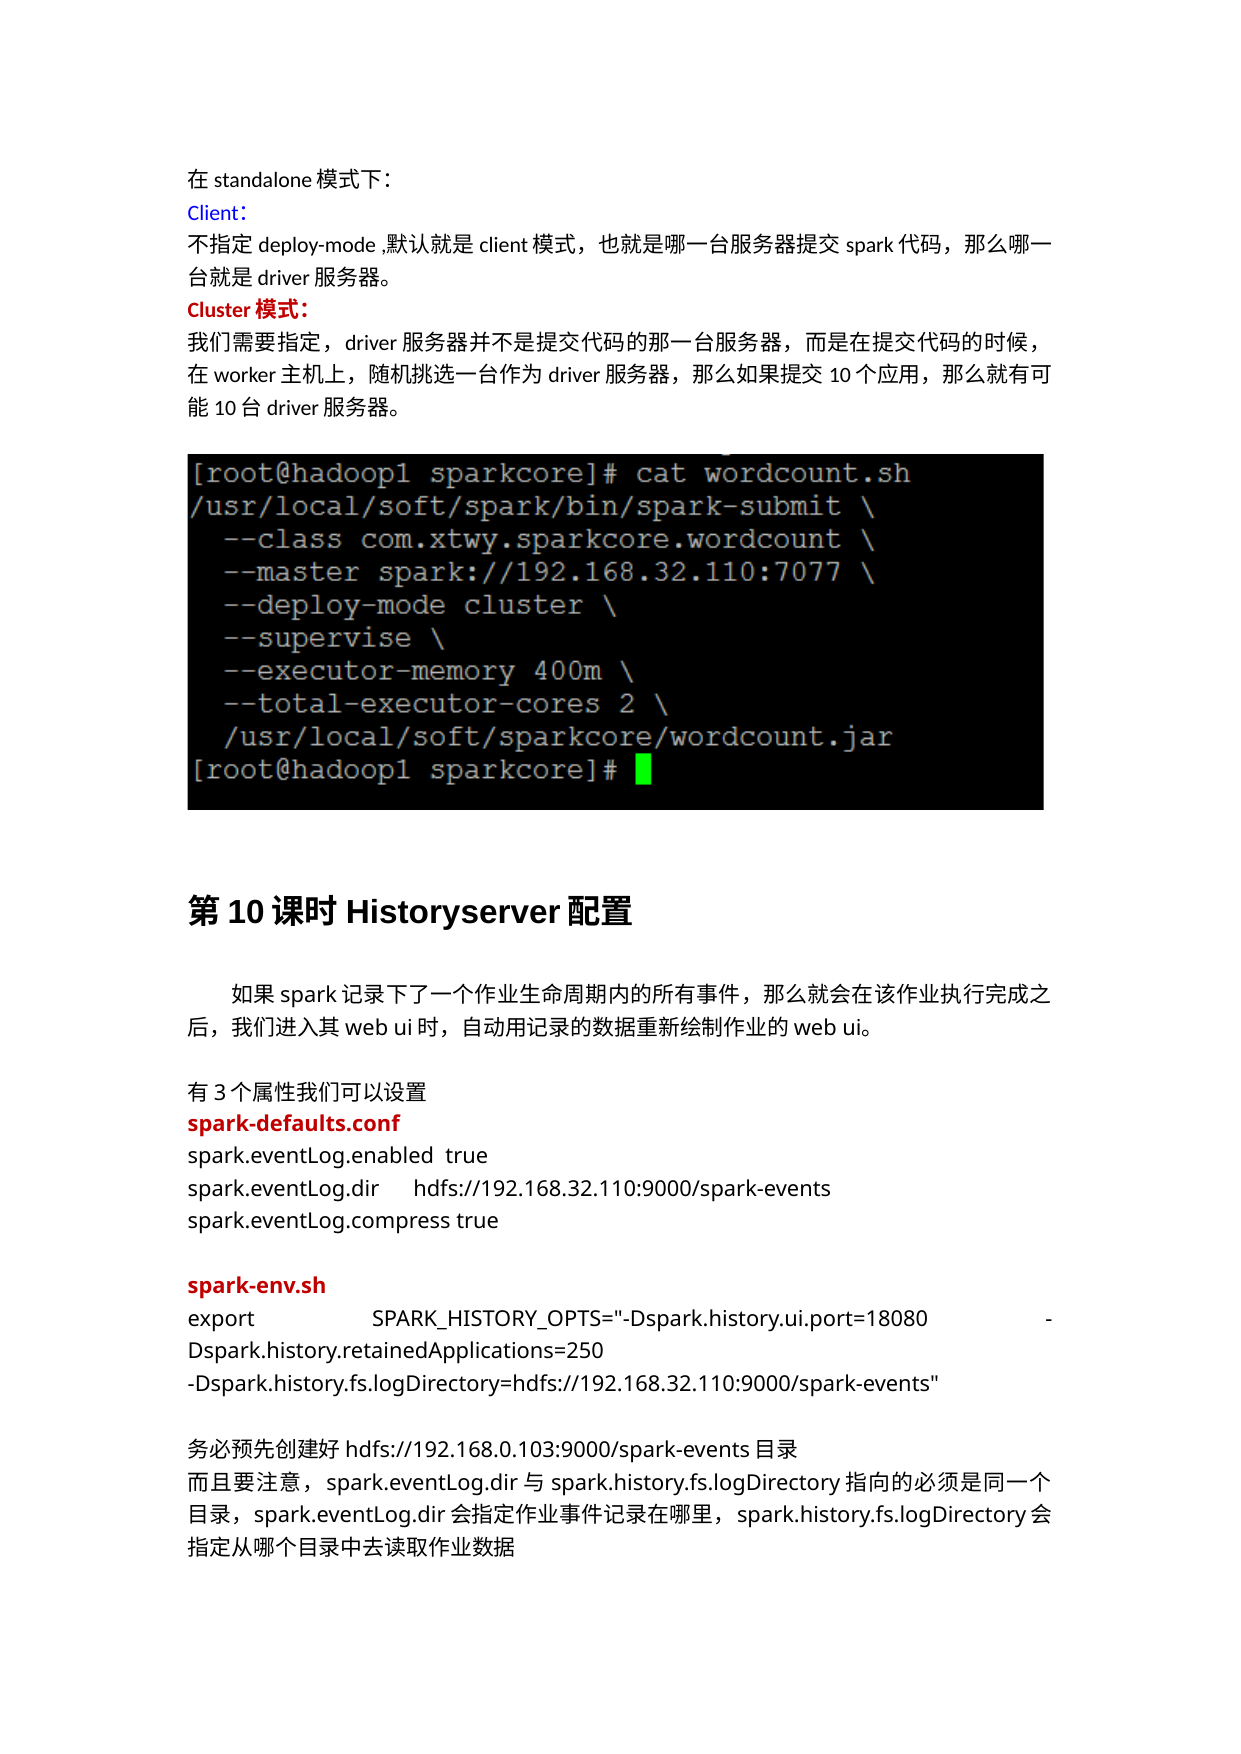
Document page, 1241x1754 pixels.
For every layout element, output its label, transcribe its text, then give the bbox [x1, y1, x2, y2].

text Client： [187, 194, 1053, 227]
text 我们需要指定，driver服务器并不是提交代码的那一台服务器，而是在提交代码的时候，在worker主机上，随机挑选一台作为driver服务器，那么如果提交10个应用，那么就有可能10台driver服务器。 [187, 324, 1053, 422]
subtitle 第10课时 Historyserver配置 [187, 877, 1053, 942]
text 在standalone模式下： [187, 162, 1053, 194]
text spark.eventLog.dir hdfs://192.168.32.110:9000/spark-events [187, 1172, 1053, 1204]
text 不指定deploy-mode ,默认就是client模式，也就是哪一台服务器提交spark代码，那么哪一台就是driver服务器。 [187, 227, 1053, 292]
text spark-env.sh [187, 1269, 1053, 1302]
text spark.eventLog.compress true [187, 1204, 1053, 1237]
text Cluster模式： [187, 292, 1053, 324]
text 务必预先创建好hdfs://192.168.0.103:9000/spark-events目录 [187, 1432, 1053, 1464]
text 如果spark记录下了一个作业生命周期内的所有事件，那么就会在该作业执行完成之后，我们进入其web ui时，自动用记录的数据重新绘制作业的web ui。 [187, 977, 1053, 1042]
text 有3个属性我们可以设置 [187, 1074, 1053, 1107]
text export SPARK_HISTORY_OPTS="-Dspark.history.ui.port=18080 -Dspark.history.retainedApplications=250 -Dspark.history.fs.logDirectory=hdfs://192.168.32.110:9000/spark-events" [187, 1302, 1053, 1399]
picture [187, 454, 1044, 810]
text spark-defaults.conf [187, 1107, 1053, 1139]
text 而且要注意，spark.eventLog.dir与spark.history.fs.logDirectory指向的必须是同一个目录，spark.eventLog.dir会指定作业事件记录在哪里，spark.history.fs.logDirectory会指定从哪个目录中去读取作业数据 [187, 1464, 1053, 1562]
text spark.eventLog.enabled true [187, 1139, 1053, 1172]
